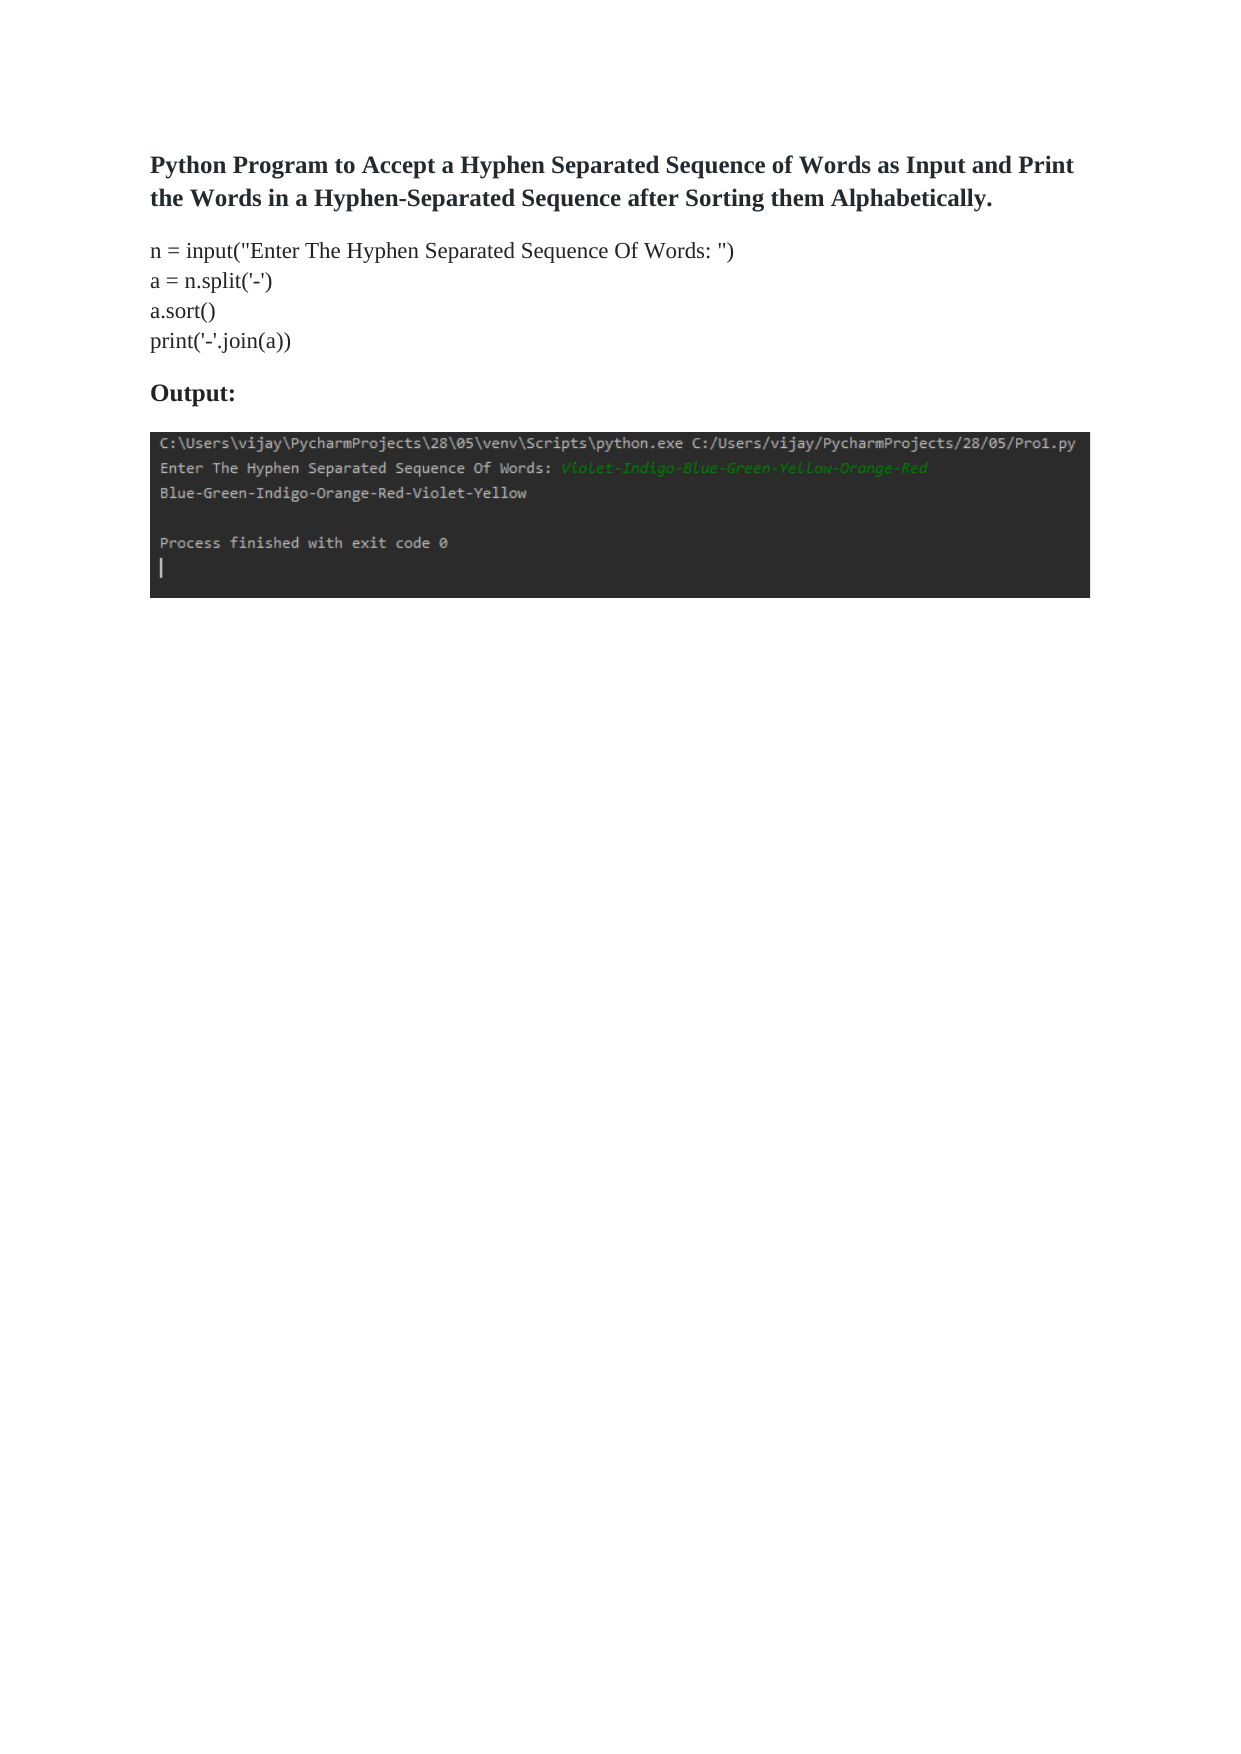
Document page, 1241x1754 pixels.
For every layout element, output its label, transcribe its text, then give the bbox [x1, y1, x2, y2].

picture [150, 432, 1091, 598]
text Output: [150, 378, 1090, 407]
text n = input("Enter The Hyphen Separated Sequence Of Words: ") a = n.split('-') a.sort() print('-'.join(a)) [150, 237, 1090, 354]
text Python Program to Accept a Hyphen Separated Sequence of Words as Input and Print the Words in a Hyphen-Separated Sequence after Sorting them Alphabetically. [150, 150, 1090, 212]
